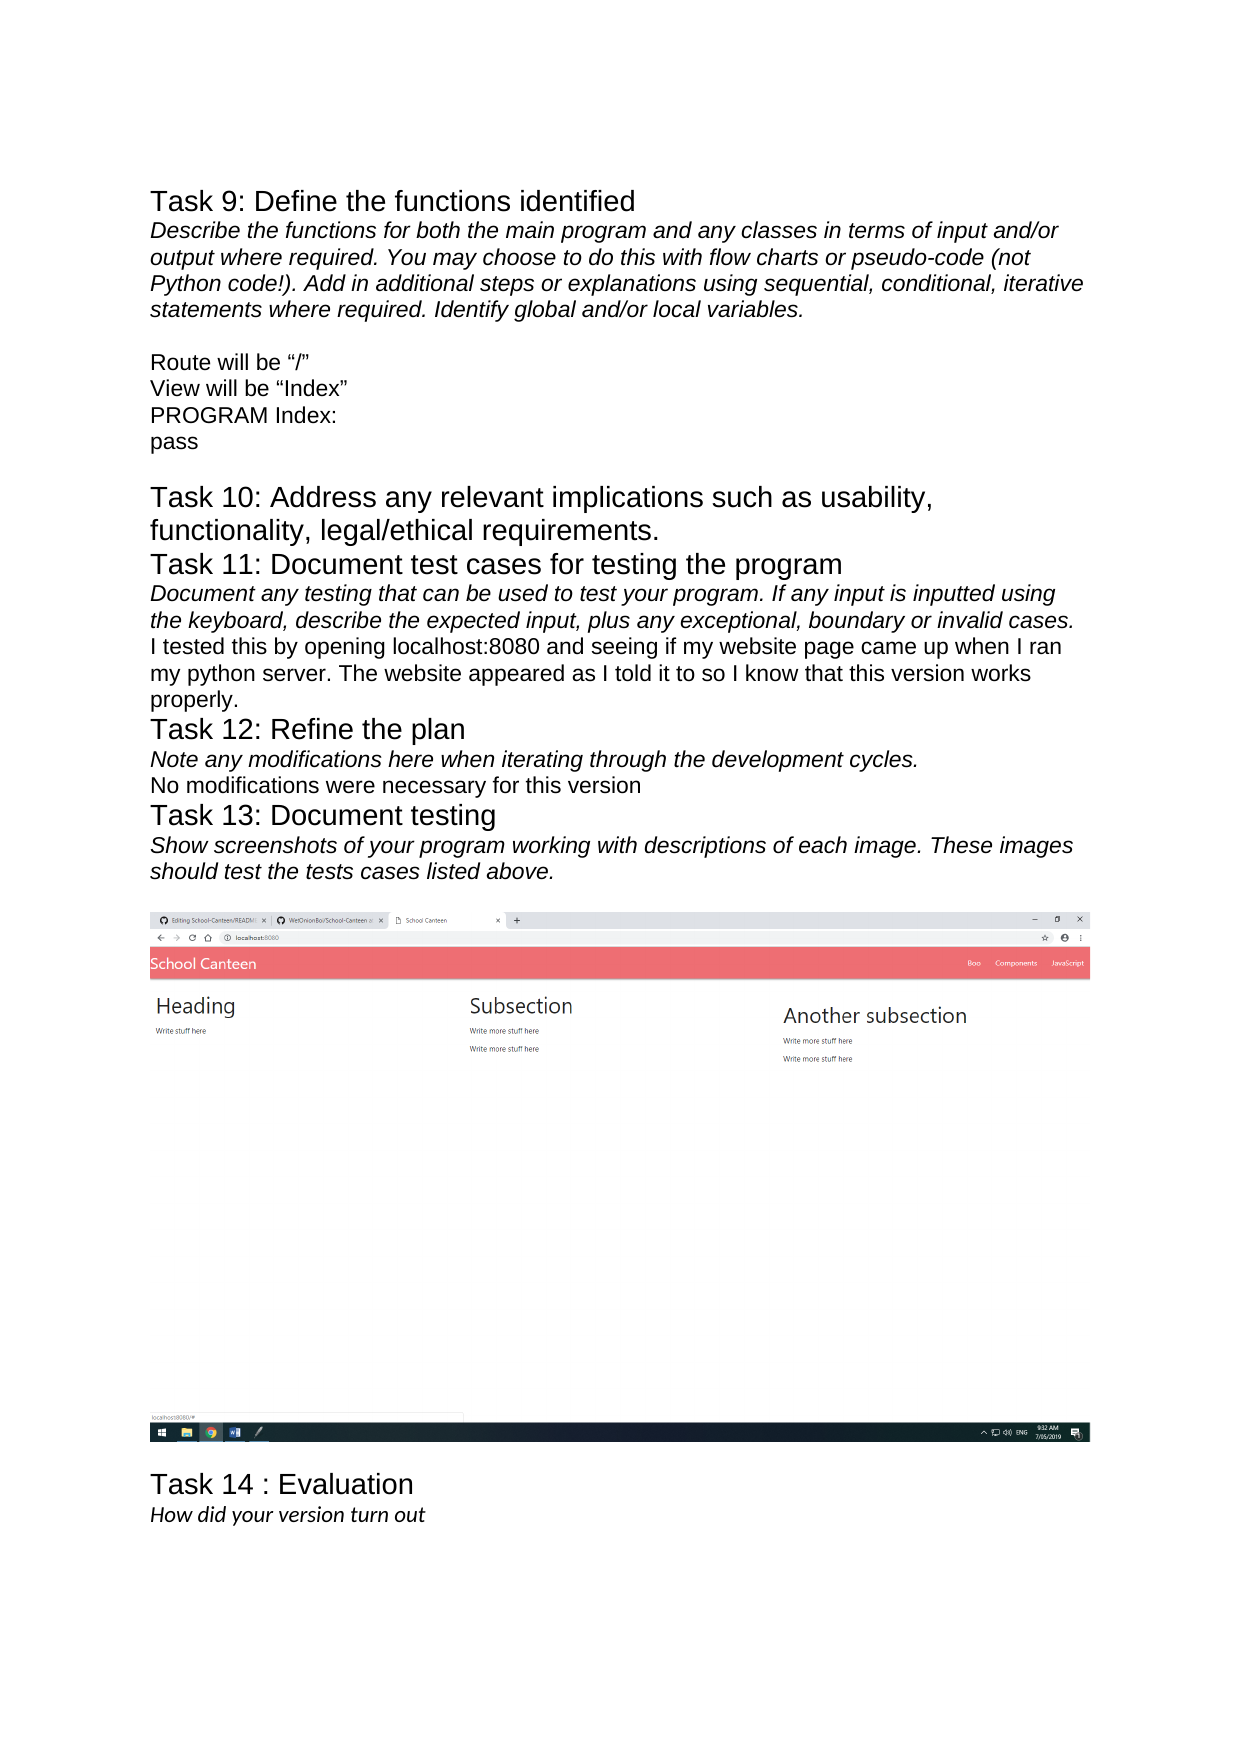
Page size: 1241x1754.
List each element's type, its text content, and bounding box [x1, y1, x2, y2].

text Show screenshots of your program working with descriptions of each image. These images should test the tests cases listed above. [150, 832, 1090, 885]
text How did your version turn out [150, 1501, 1090, 1529]
text Task 13: Document testing [150, 798, 1090, 832]
text Task 10: Address any relevant implications such as usability, functionality, legal/ethical requirements. [150, 480, 1090, 547]
text Document any testing that can be used to test your program. If any input is inputted using the keyboard, describe the expected input, plus any exceptional, boundary or invalid cases. [150, 580, 1090, 633]
text Describe the functions for both the main program and any classes in terms of input and/or output where required. You may choose to do this with flow charts or pseudo-code (not Python code!). Add in additional steps or explanations using sequential, conditional, iterative statements where required. Identify global and/or local variables. [150, 217, 1090, 322]
text Task 14 : Evaluation [150, 1467, 1090, 1501]
text Task 12: Refine the plan [150, 712, 1090, 746]
text Task 9: Define the functions identified [150, 183, 1090, 217]
text pass [150, 428, 1090, 454]
text I tested this by opening localhost:8080 and seeing if my website page came up when I ran my python server. The website appeared as I told it to so I know that this version works properly. [150, 633, 1090, 712]
text Task 11: Document test cases for testing the program [150, 547, 1090, 580]
text Note any modifications here when iterating through the development cycles. [150, 746, 1090, 772]
text View will be “Index” [150, 375, 1090, 402]
text No modifications were necessary for this version [150, 772, 1090, 798]
text Route will be “/” [150, 349, 1090, 375]
text PROGRAM Index: [150, 402, 1090, 428]
picture [150, 912, 1091, 1442]
